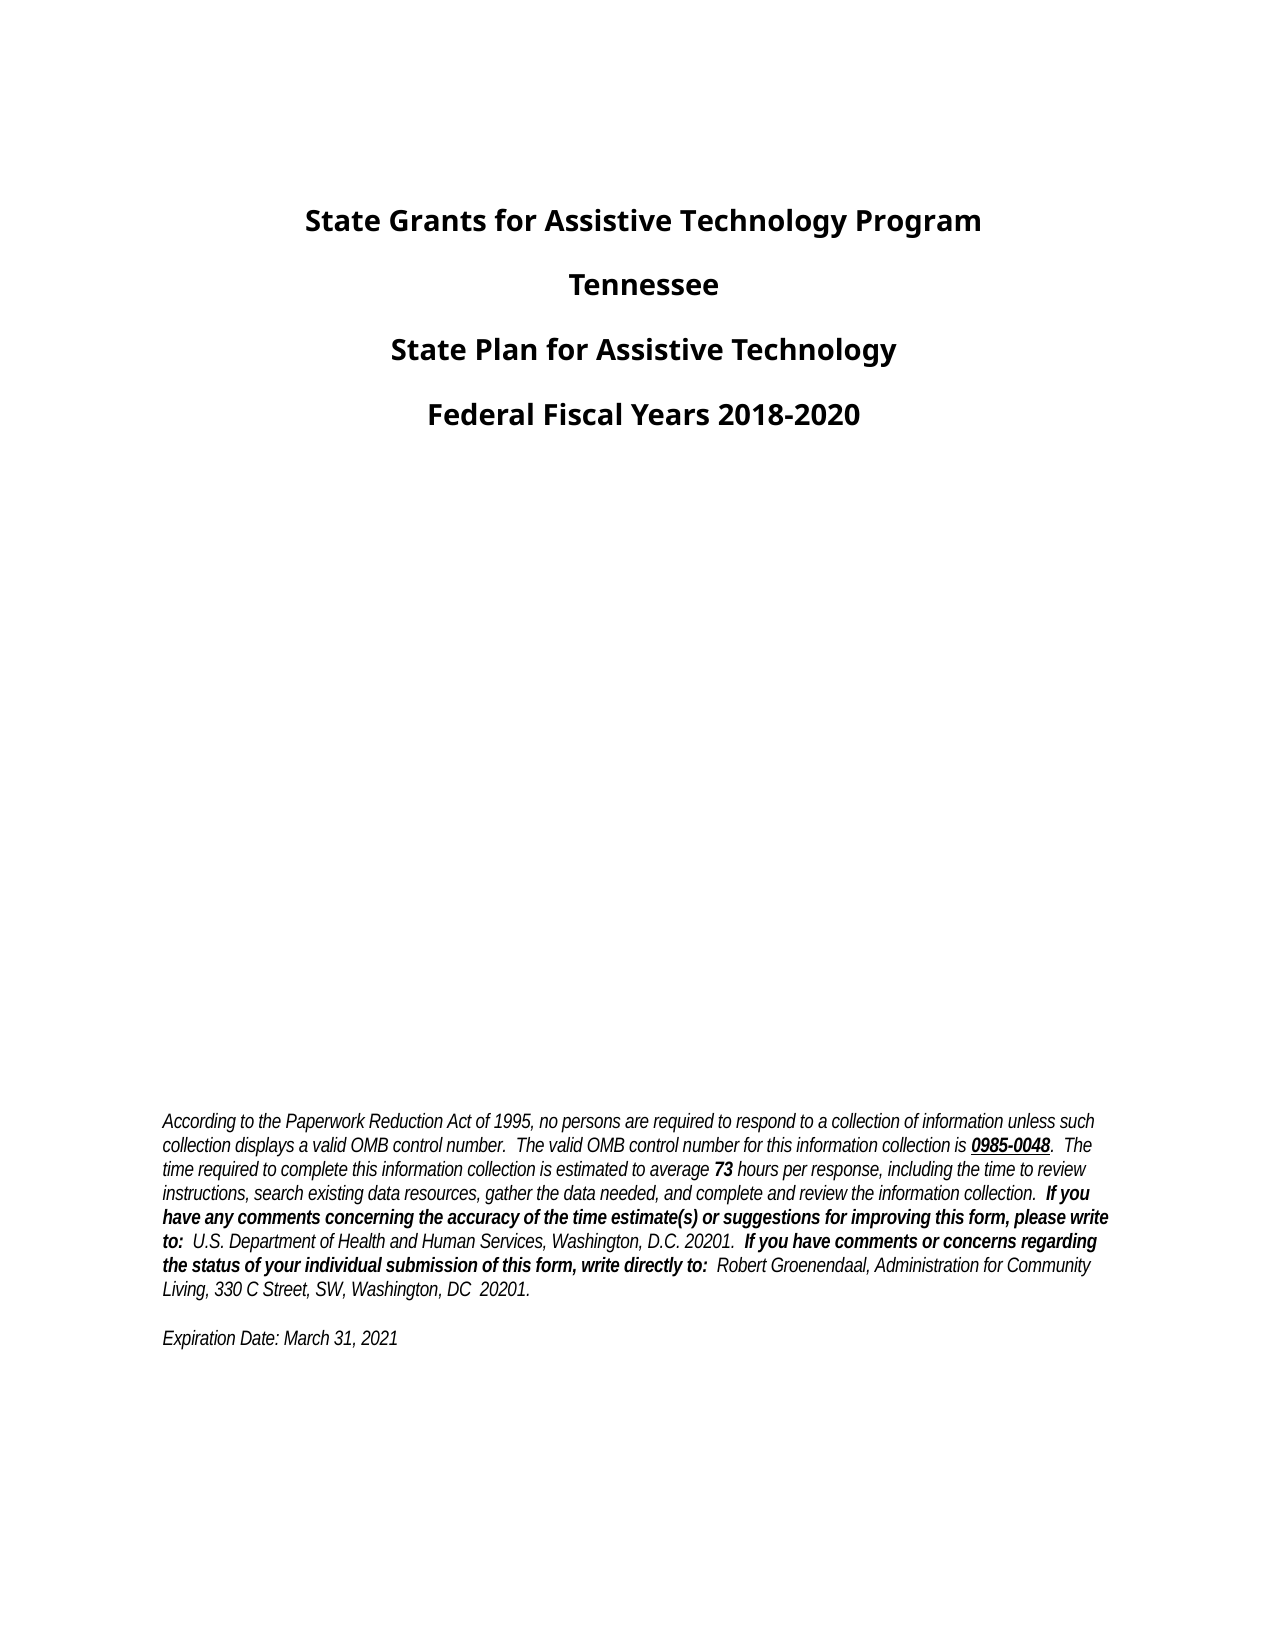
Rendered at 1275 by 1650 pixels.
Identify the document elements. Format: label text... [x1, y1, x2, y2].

text According to the Paperwork Reduction Act of 1995, no persons are required to respond to a collection of information unless such collection displays a valid OMB control number. The valid OMB control number for this information collection is 0985-0048. The time required to complete this information collection is estimated to average 73 hours per response, including the time to review instructions, search existing data resources, gather the data needed, and complete and review the information collection. If you have any comments concerning the accuracy of the time estimate(s) or suggestions for improving this form, please write to: U.S. Department of Health and Human Services, Washington, D.C. 20201. If you have comments or concerns regarding the status of your individual submission of this form, write directly to: Robert Groenendaal, Administration for Community Living, 330 C Street, SW, Washington, DC 20201. [162, 1109, 1125, 1300]
subtitle Tennessee [162, 265, 1125, 304]
subtitle Federal Fiscal Years 2018-2020 [162, 394, 1125, 434]
subtitle State Plan for Assistive Technology [162, 329, 1125, 369]
text Expiration Date: March 31, 2021 [162, 1325, 1125, 1349]
text State Grants for Assistive Technology Program [162, 200, 1125, 240]
